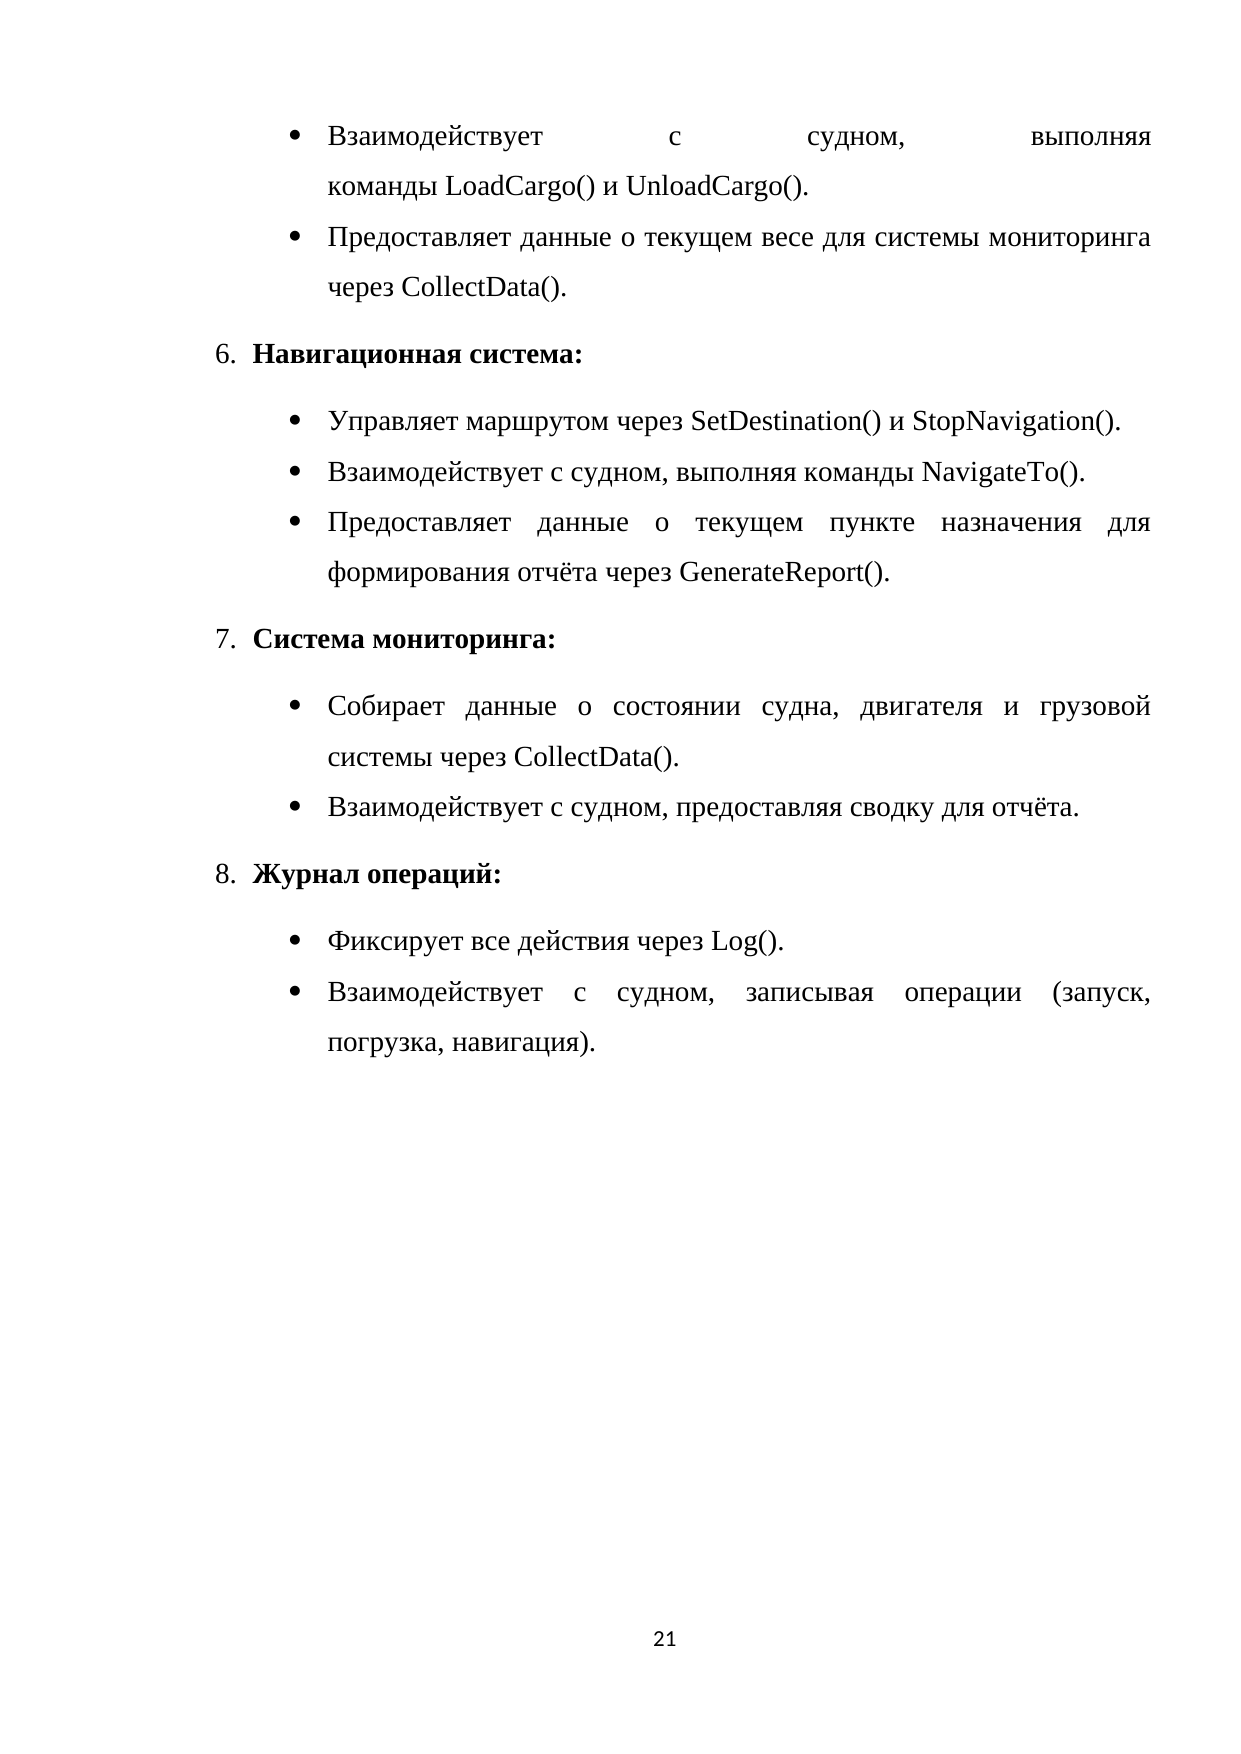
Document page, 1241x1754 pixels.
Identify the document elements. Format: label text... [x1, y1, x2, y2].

list Управляет маршрутом через SetDestination() и StopNavigation(). [290, 403, 1152, 437]
list Навигационная система: [215, 336, 1152, 370]
list Взаимодействует с судном, записывая операции (запуск, погрузка, навигация). [290, 974, 1152, 1058]
list Фиксирует все действия через Log(). [290, 923, 1152, 957]
list Взаимодействует с судном, предоставляя сводку для отчёта. [290, 789, 1152, 823]
list Предоставляет данные о текущем пункте назначения для формирования отчёта через GenerateReport(). [290, 504, 1152, 588]
list Журнал операций: [215, 856, 1152, 890]
list Предоставляет данные о текущем весе для системы мониторинга через CollectData(). [290, 219, 1152, 303]
list Собирает данные о состоянии судна, двигателя и грузовой системы через CollectData(). [290, 688, 1152, 772]
list Взаимодействует с судном, выполняя команды LoadCargo() и UnloadCargo(). [290, 118, 1152, 202]
list Система мониторинга: [215, 621, 1152, 655]
list Взаимодействует с судном, выполняя команды NavigateTo(). [290, 454, 1152, 487]
